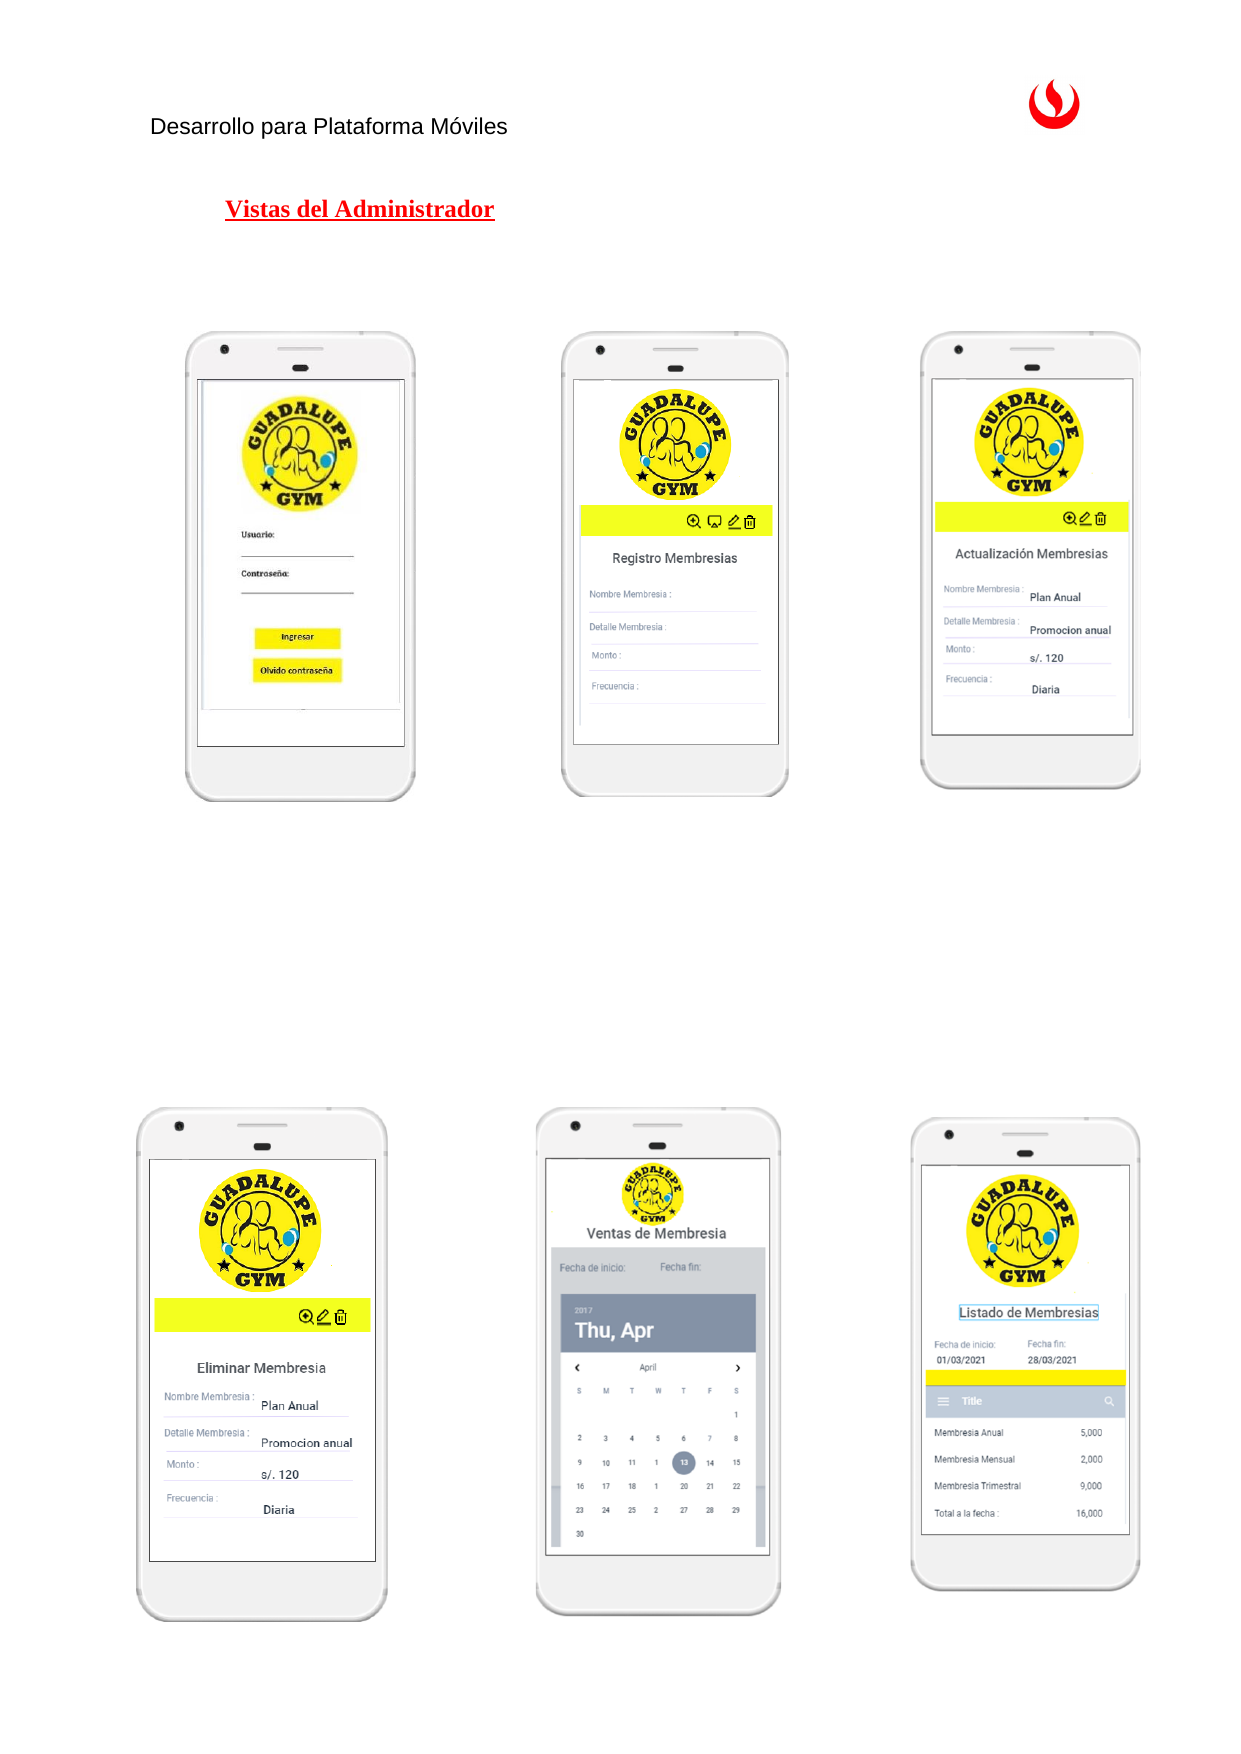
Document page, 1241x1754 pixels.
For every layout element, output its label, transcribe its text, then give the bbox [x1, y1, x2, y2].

text Vistas del Administrador [225, 194, 1090, 223]
picture [134, 1107, 388, 1623]
picture [1023, 75, 1085, 135]
picture [912, 331, 1141, 788]
picture [557, 331, 789, 797]
picture [178, 331, 416, 800]
picture [534, 1107, 782, 1617]
picture [909, 1117, 1140, 1590]
